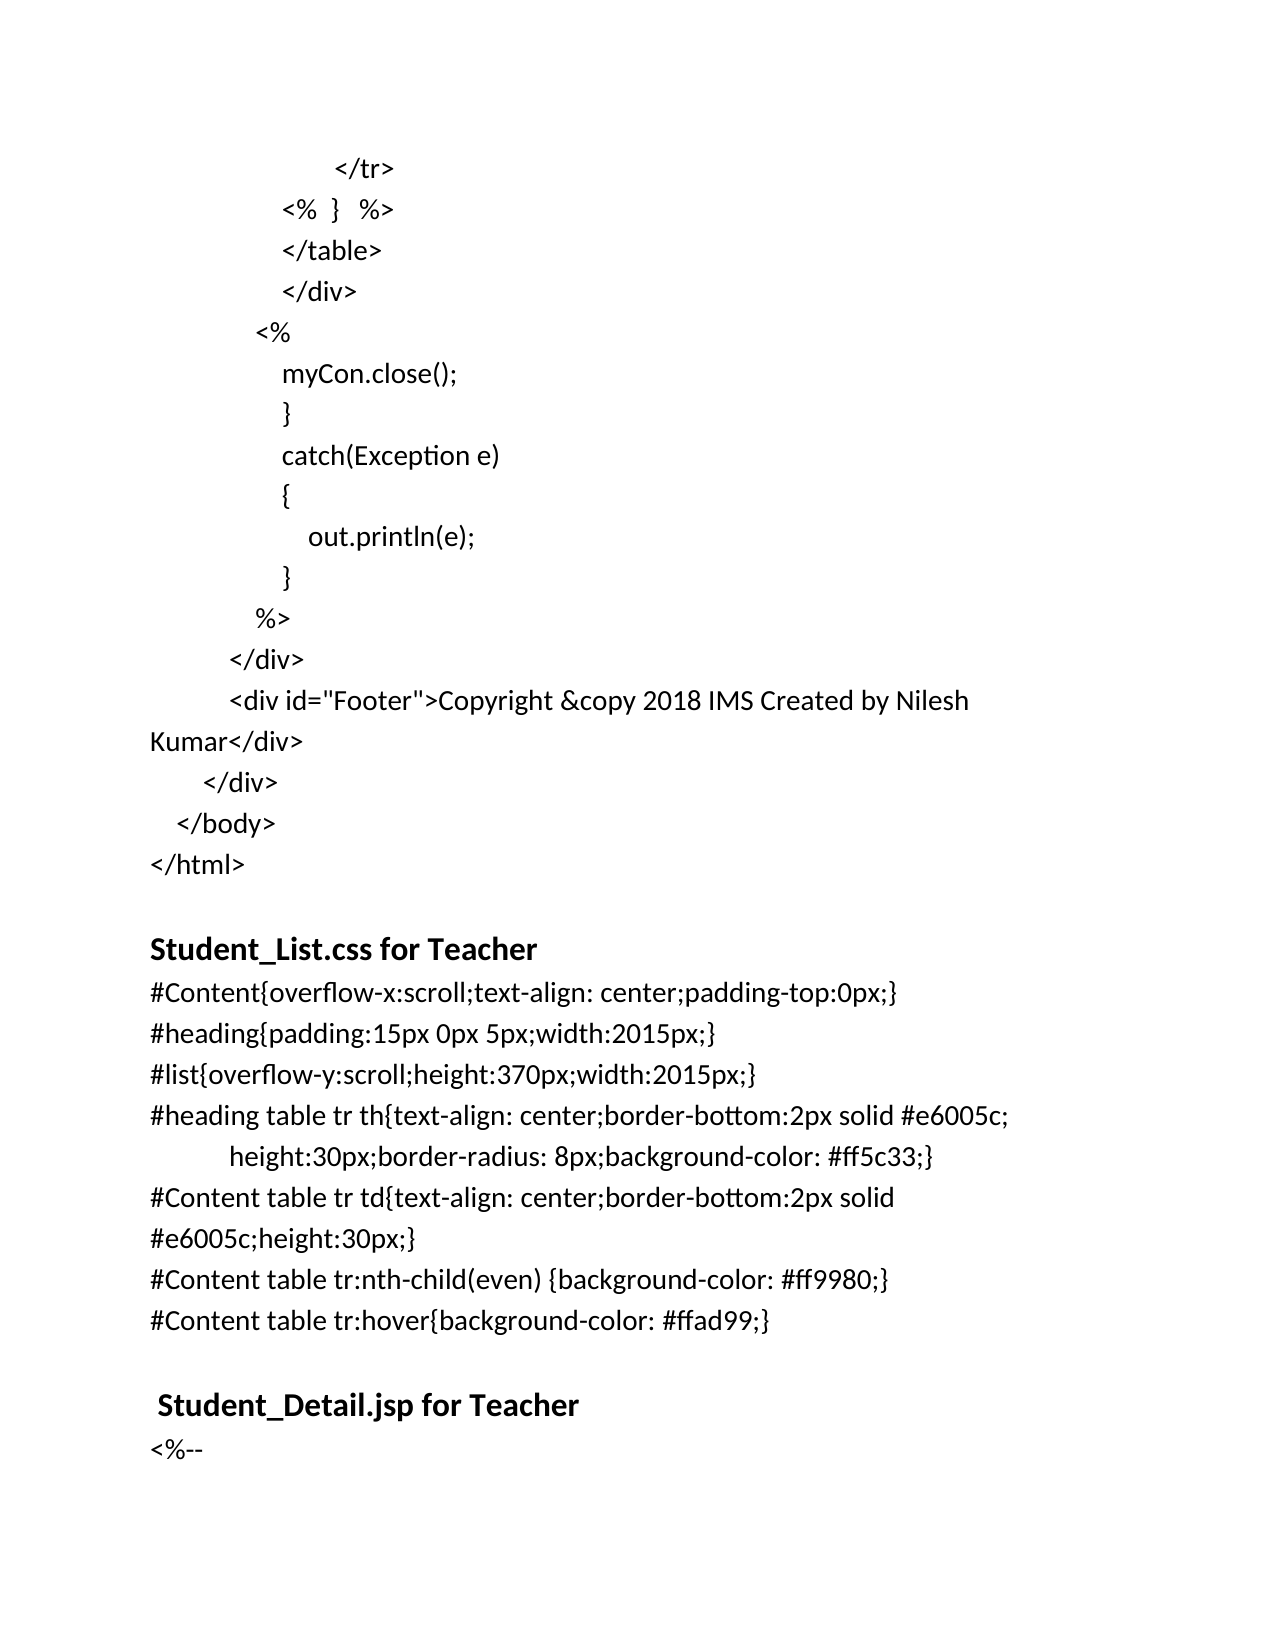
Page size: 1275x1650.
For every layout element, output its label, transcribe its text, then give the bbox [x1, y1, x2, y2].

text <% } %> [150, 191, 1125, 227]
text #Content{overflow-x:scroll;text-align: center;padding-top:0px;} [150, 974, 1125, 1010]
text #Content table tr td{text-align: center;border-bottom:2px solid #e6005c;height:30px;} [150, 1179, 1125, 1256]
text %> [150, 600, 1125, 636]
text </body> [150, 805, 1125, 841]
text } [150, 559, 1125, 595]
text </div> [150, 641, 1125, 677]
text #Content table tr:hover{background-color: #ffad99;} [150, 1302, 1125, 1338]
text </tr> [150, 150, 1125, 186]
text Student_List.css for Teacher [150, 928, 1125, 968]
text #Content table tr:nth-child(even) {background-color: #ff9980;} [150, 1261, 1125, 1297]
text myCon.close(); [150, 355, 1125, 390]
text #heading{padding:15px 0px 5px;width:2015px;} [150, 1016, 1125, 1051]
text </div> [150, 273, 1125, 308]
text height:30px;border-radius: 8px;background-color: #ff5c33;} [150, 1138, 1125, 1174]
text out.println(e); [150, 518, 1125, 554]
text </div> [150, 764, 1125, 800]
text #heading table tr th{text-align: center;border-bottom:2px solid #e6005c; [150, 1097, 1125, 1133]
text { [150, 477, 1125, 513]
text } [150, 396, 1125, 431]
text #list{overflow-y:scroll;height:370px;width:2015px;} [150, 1056, 1125, 1092]
text <div id="Footer">Copyright &copy 2018 IMS Created by Nilesh Kumar</div> [150, 682, 1125, 759]
text catch(Exception e) [150, 437, 1125, 472]
text Student_Detail.jsp for Teacher [150, 1384, 1125, 1425]
text </table> [150, 232, 1125, 267]
text <% [150, 314, 1125, 349]
text </html> [150, 846, 1125, 882]
text <%-- [150, 1431, 1125, 1466]
